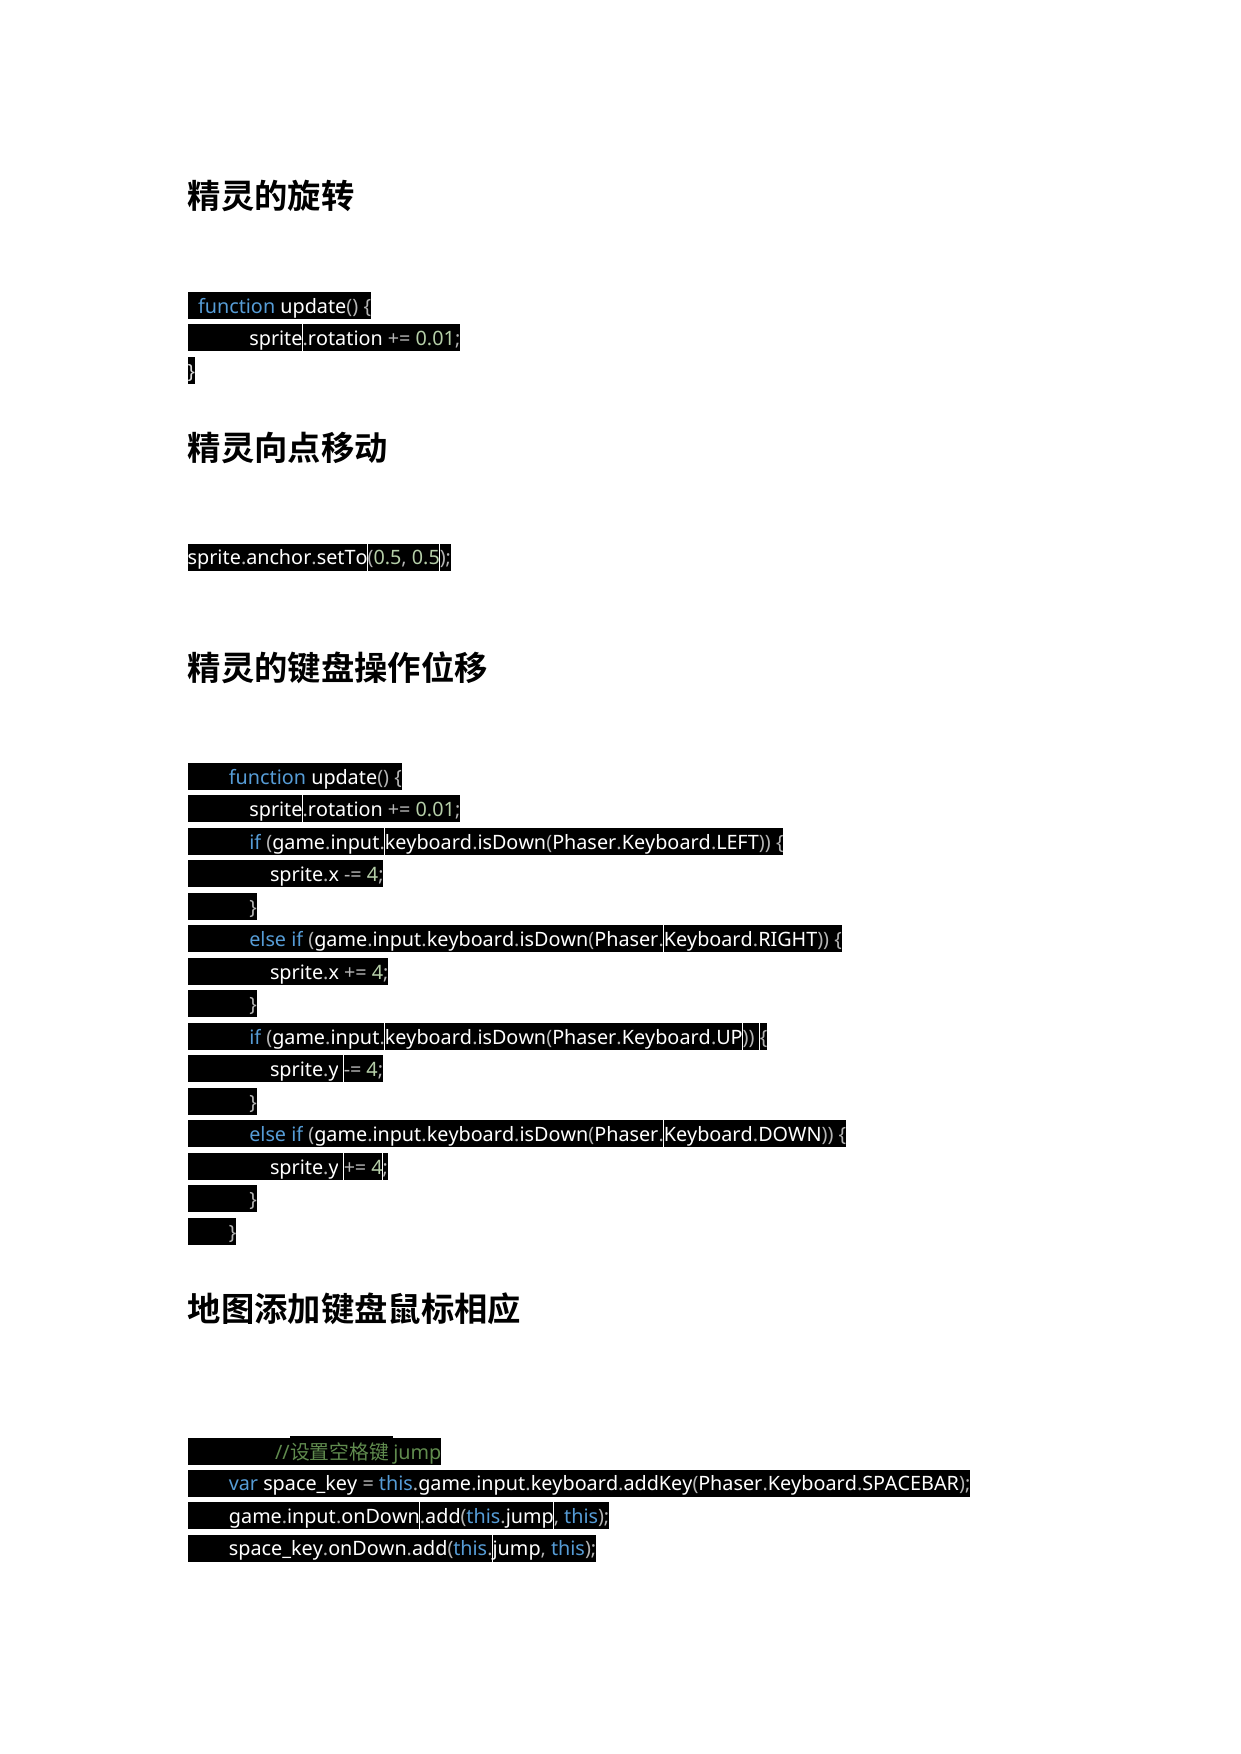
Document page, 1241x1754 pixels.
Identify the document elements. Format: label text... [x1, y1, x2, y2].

text sprite.anchor.setTo(0.5, 0.5); [187, 541, 1053, 573]
text sprite.rotation += 0.01; [187, 322, 1053, 354]
text game.input.onDown.add(this.jump, this); [187, 1499, 1053, 1532]
subtitle 精灵向点移动 [187, 414, 1053, 479]
text } [187, 988, 1053, 1020]
text var space_key = this.game.input.keyboard.addKey(Phaser.Keyboard.SPACEBAR); [187, 1467, 1053, 1499]
text } [187, 1085, 1053, 1118]
text else if (game.input.keyboard.isDown(Phaser.Keyboard.DOWN)) { [187, 1118, 1053, 1150]
text if (game.input.keyboard.isDown(Phaser.Keyboard.UP)) { [187, 1020, 1053, 1053]
text if (game.input.keyboard.isDown(Phaser.Keyboard.LEFT)) { [187, 825, 1053, 858]
text space_key.onDown.add(this.jump, this); [187, 1532, 1053, 1564]
text function update() { [187, 289, 1053, 322]
subtitle 精灵的键盘操作位移 [187, 633, 1053, 698]
text else if (game.input.keyboard.isDown(Phaser.Keyboard.RIGHT)) { [187, 923, 1053, 955]
text } [187, 890, 1053, 923]
text sprite.x += 4; [187, 955, 1053, 988]
text //设置空格键 jump [187, 1434, 1053, 1467]
subtitle 精灵的旋转 [187, 162, 1053, 227]
text } [187, 1183, 1053, 1215]
text sprite.rotation += 0.01; [187, 793, 1053, 825]
subtitle 地图添加键盘鼠标相应 [187, 1275, 1053, 1340]
text sprite.x -= 4; [187, 858, 1053, 890]
text sprite.y -= 4; [187, 1053, 1053, 1085]
text } [187, 1215, 1053, 1248]
text } [187, 354, 1053, 387]
text sprite.y += 4; [187, 1150, 1053, 1183]
text function update() { [187, 760, 1053, 793]
